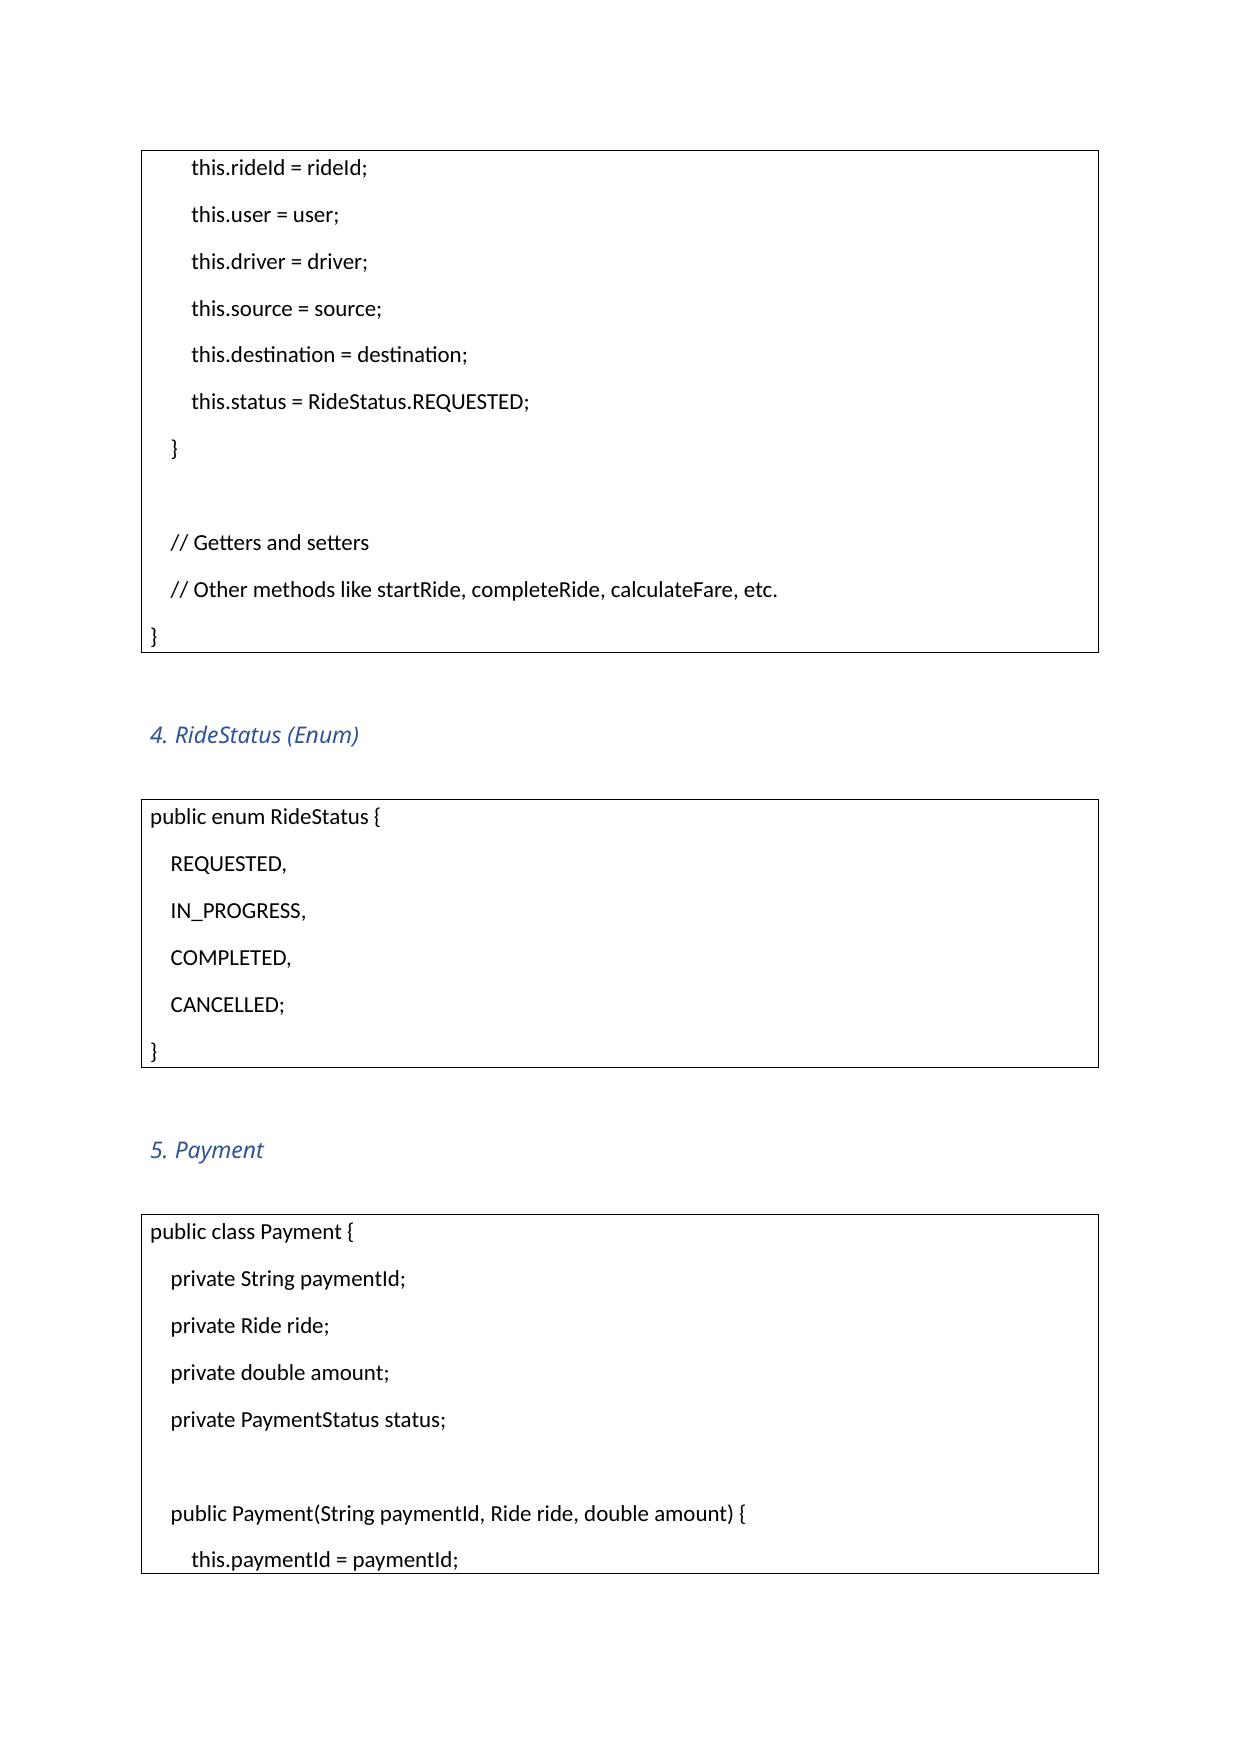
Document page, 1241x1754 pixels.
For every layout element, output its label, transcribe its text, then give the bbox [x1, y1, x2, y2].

text private double amount; [142, 1355, 1098, 1386]
text CANCELLED; [142, 987, 1098, 1018]
text this.paymentId = paymentId; [142, 1542, 1098, 1573]
text } [142, 1034, 1098, 1067]
subtitle 5. Payment [150, 1134, 1090, 1165]
text private PaymentStatus status; [142, 1402, 1098, 1433]
text } [142, 431, 1098, 462]
text public Payment(String paymentId, Ride ride, double amount) { [142, 1496, 1098, 1527]
text // Getters and setters [142, 525, 1098, 556]
text this.destination = destination; [142, 337, 1098, 369]
text COMPLETED, [142, 940, 1098, 971]
text private Ride ride; [142, 1308, 1098, 1339]
text private String paymentId; [142, 1261, 1098, 1292]
text REQUESTED, [142, 846, 1098, 877]
text // Other methods like startRide, completeRide, calculateFare, etc. [142, 572, 1098, 603]
text this.source = source; [142, 291, 1098, 322]
text public enum RideStatus { [142, 800, 1098, 831]
text this.rideId = rideId; [142, 151, 1098, 181]
text IN_PROGRESS, [142, 893, 1098, 924]
text } [142, 619, 1098, 652]
text this.status = RideStatus.REQUESTED; [142, 384, 1098, 416]
text public class Payment { [142, 1215, 1098, 1246]
text this.driver = driver; [142, 244, 1098, 275]
subtitle 4. RideStatus (Enum) [150, 719, 1090, 750]
text this.user = user; [142, 197, 1098, 228]
